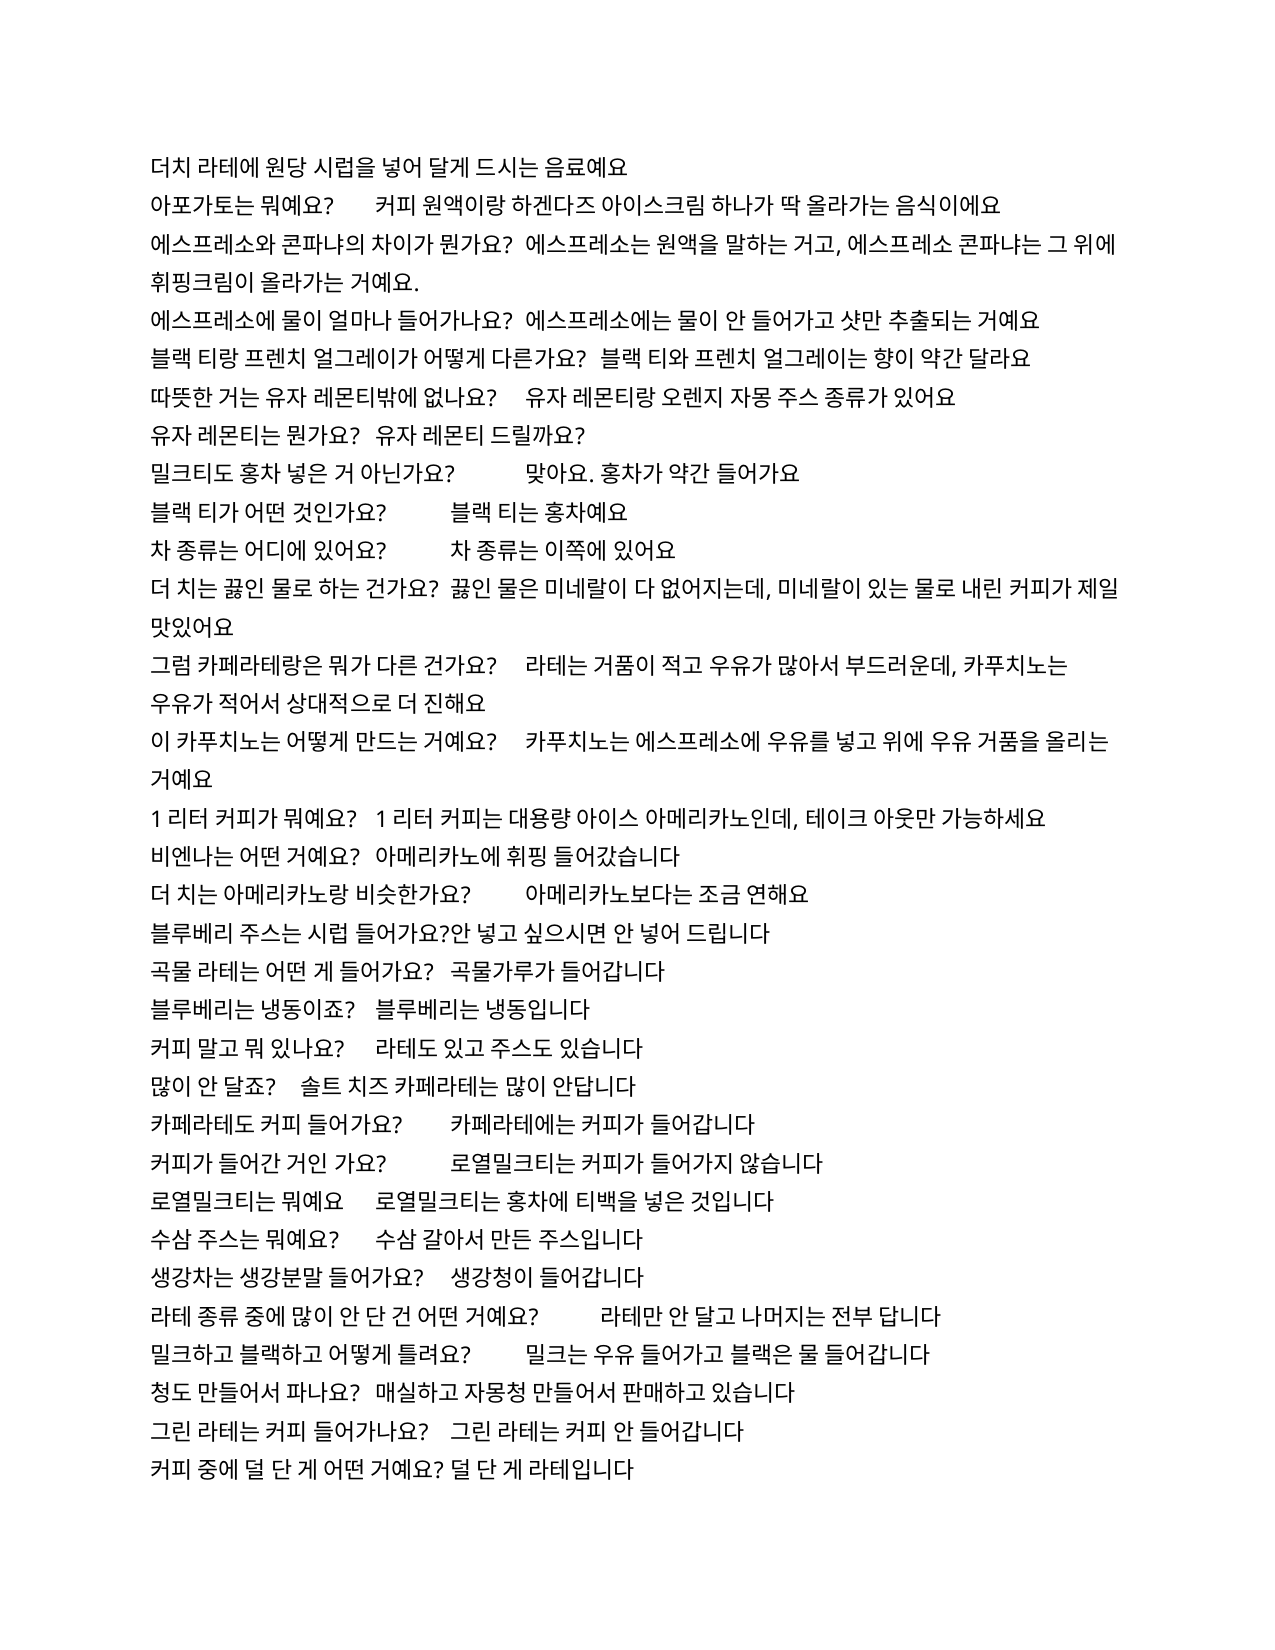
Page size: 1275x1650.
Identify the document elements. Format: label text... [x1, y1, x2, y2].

text 블루베리는 냉동이죠? 블루베리는 냉동입니다 [150, 992, 1125, 1025]
text 블루베리 주스는 시럽 들어가요? 안 넣고 싶으시면 안 넣어 드립니다 [150, 915, 1125, 949]
text 에스프레소에 물이 얼마나 들어가나요? 에스프레소에는 물이 안 들어가고 샷만 추출되는 거예요 [150, 303, 1125, 336]
text 에스프레소와 콘파냐의 차이가 뭔가요? 에스프레소는 원액을 말하는 거고, 에스프레소 콘파냐는 그 위에 휘핑크림이 올라가는 거예요. [150, 226, 1125, 298]
text 블랙 티가 어떤 것인가요? 블랙 티는 홍차예요 [150, 495, 1125, 528]
text 그럼 카페라테랑은 뭐가 다른 건가요? 라테는 거품이 적고 우유가 많아서 부드러운데, 카푸치노는 우유가 적어서 상대적으로 더 진해요 [150, 648, 1125, 719]
text 아포가토는 뭐예요? 커피 원액이랑 하겐다즈 아이스크림 하나가 딱 올라가는 음식이에요 [150, 188, 1125, 221]
text 비엔나는 어떤 거예요? 아메리카노에 휘핑 들어갔습니다 [150, 839, 1125, 872]
text 유자 레몬티는 뭔가요? 유자 레몬티 드릴까요? [150, 418, 1125, 451]
text 수삼 주스는 뭐예요? 수삼 갈아서 만든 주스입니다 [150, 1222, 1125, 1255]
text 차 종류는 어디에 있어요? 차 종류는 이쪽에 있어요 [150, 533, 1125, 566]
text 그린 라테는 커피 들어가나요? 그린 라테는 커피 안 들어갑니다 [150, 1414, 1125, 1447]
text 많이 안 달죠? 솔트 치즈 카페라테는 많이 안답니다 [150, 1069, 1125, 1102]
text 로열밀크티는 뭐예요 로열밀크티는 홍차에 티백을 넣은 것입니다 [150, 1184, 1125, 1217]
text 이 카푸치노는 어떻게 만드는 거예요? 카푸치노는 에스프레소에 우유를 넣고 위에 우유 거품을 올리는 거예요 [150, 724, 1125, 796]
text 따뜻한 거는 유자 레몬티밖에 없나요? 유자 레몬티랑 오렌지 자몽 주스 종류가 있어요 [150, 380, 1125, 413]
text 더 치는 끓인 물로 하는 건가요? 끓인 물은 미네랄이 다 없어지는데, 미네랄이 있는 물로 내린 커피가 제일 맛있어요 [150, 571, 1125, 643]
text 밀크티도 홍차 넣은 거 아닌가요? 맞아요. 홍차가 약간 들어가요 [150, 456, 1125, 490]
text 카페라테도 커피 들어가요? 카페라테에는 커피가 들어갑니다 [150, 1107, 1125, 1140]
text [150, 150, 1125, 183]
text 커피 말고 뭐 있나요? 라테도 있고 주스도 있습니다 [150, 1030, 1125, 1064]
text 커피 중에 덜 단 게 어떤 거예요? 덜 단 게 라테입니다 [150, 1452, 1125, 1485]
text 라테 종류 중에 많이 안 단 건 어떤 거예요? 라테만 안 달고 나머지는 전부 답니다 [150, 1299, 1125, 1332]
text 커피가 들어간 거인 가요? 로열밀크티는 커피가 들어가지 않습니다 [150, 1145, 1125, 1179]
text 블랙 티랑 프렌치 얼그레이가 어떻게 다른가요? 블랙 티와 프렌치 얼그레이는 향이 약간 달라요 [150, 341, 1125, 375]
text 밀크하고 블랙하고 어떻게 틀려요? 밀크는 우유 들어가고 블랙은 물 들어갑니다 [150, 1337, 1125, 1370]
text 곡물 라테는 어떤 게 들어가요? 곡물가루가 들어갑니다 [150, 954, 1125, 987]
text 생강차는 생강분말 들어가요? 생강청이 들어갑니다 [150, 1260, 1125, 1294]
text 더 치는 아메리카노랑 비슷한가요? 아메리카노보다는 조금 연해요 [150, 877, 1125, 910]
text 1리터 커피가 뭐예요? 1리터 커피는 대용량 아이스 아메리카노인데, 테이크 아웃만 가능하세요 [150, 800, 1125, 834]
text 청도 만들어서 파나요? 매실하고 자몽청 만들어서 판매하고 있습니다 [150, 1375, 1125, 1409]
